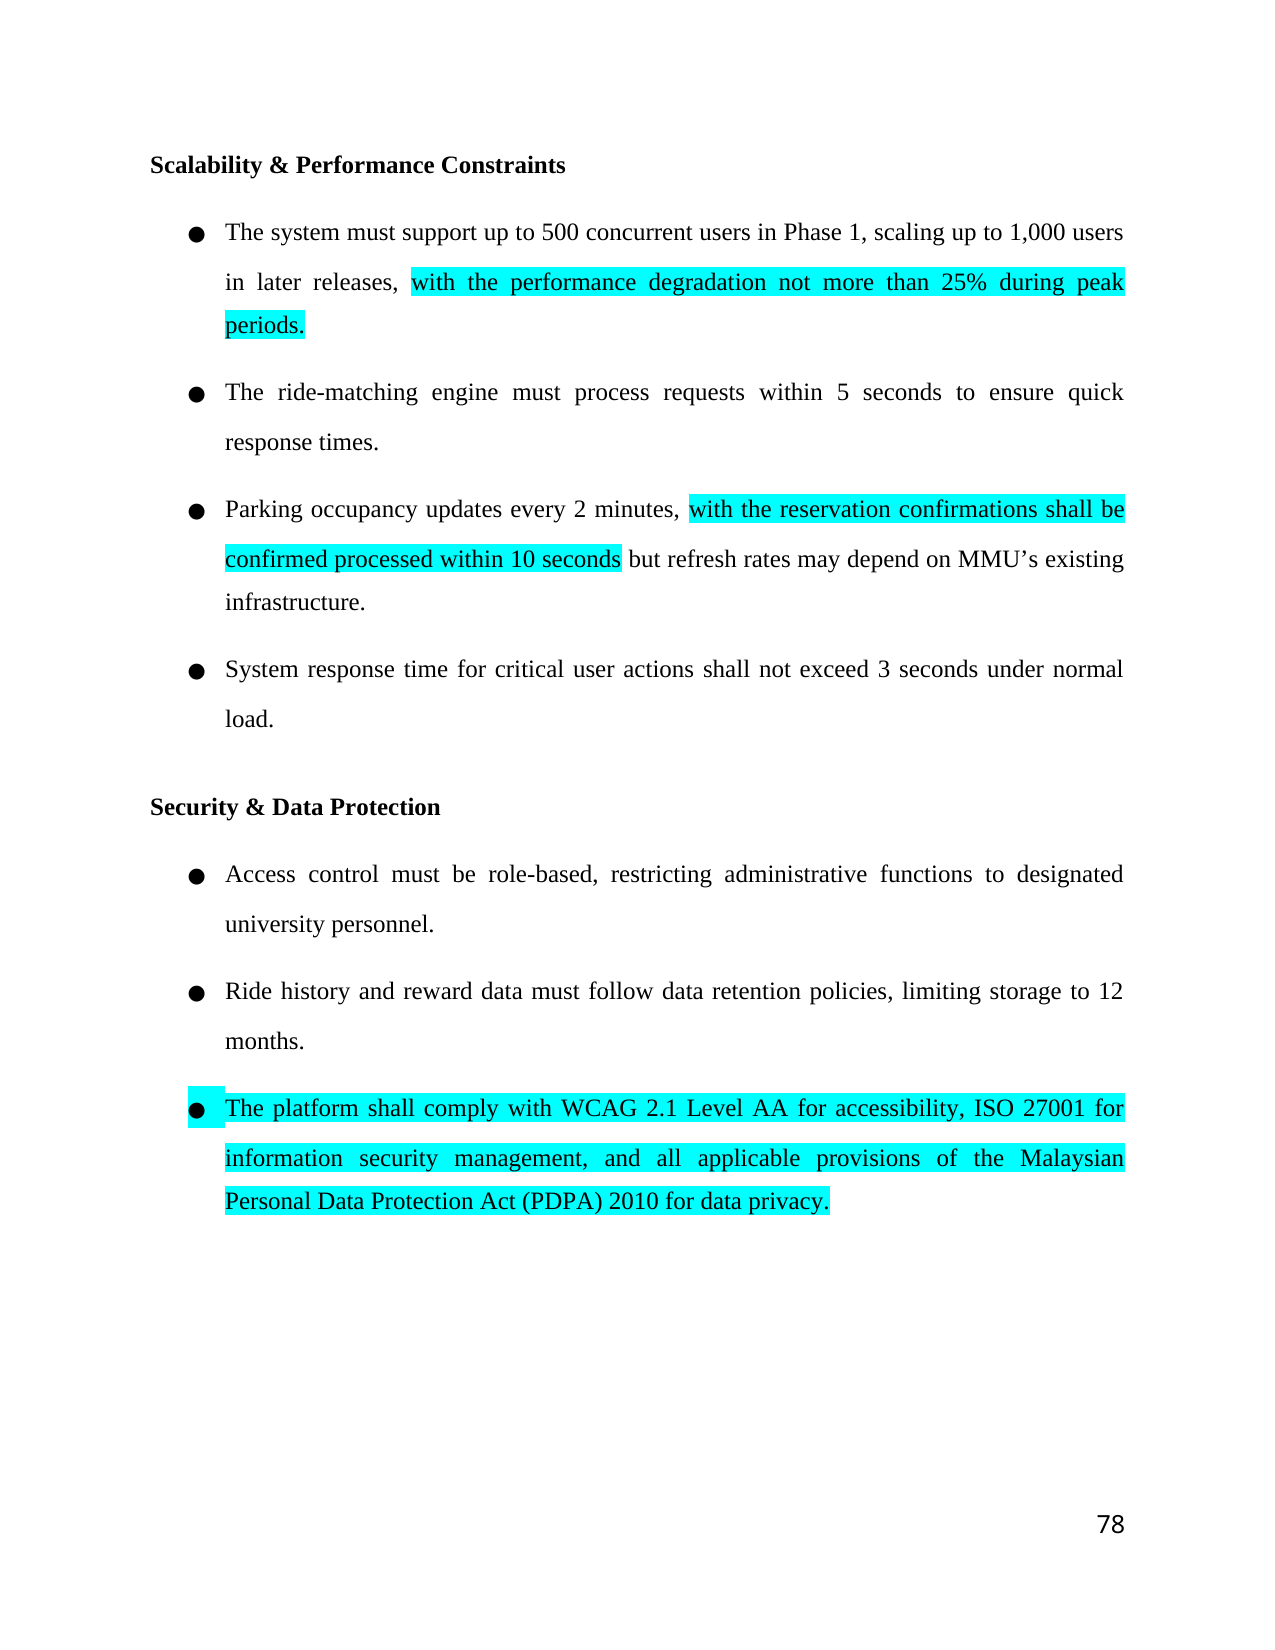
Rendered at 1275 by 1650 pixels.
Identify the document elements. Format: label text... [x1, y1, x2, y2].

list The ride-matching engine must process requests within 5 seconds to ensure quick response times. [187, 370, 1125, 456]
text Scalability & Performance Constraints [150, 150, 1125, 179]
text Security & Data Protection [150, 792, 1125, 821]
list Parking occupancy updates every 2 minutes, with the reservation confirmations shall be confirmed processed within 10 seconds but refresh rates may depend on MMU’s existing infrastructure. [187, 487, 1125, 616]
list The system must support up to 500 concurrent users in Phase 1, scaling up to 1,000 users in later releases, with the performance degradation not more than 25% during peak periods. [187, 210, 1125, 339]
list Access control must be role-based, restricting administrative functions to designated university personnel. [187, 852, 1125, 938]
list The platform shall comply with WCAG 2.1 Level AA for accessibility, ISO 27001 for information security management, and all applicable provisions of the Malaysian Personal Data Protection Act (PDPA) 2010 for data privacy. [187, 1086, 1125, 1215]
list Ride history and reward data must follow data retention policies, limiting storage to 12 months. [187, 969, 1125, 1055]
list System response time for critical user actions shall not exceed 3 seconds under normal load. [187, 647, 1125, 732]
